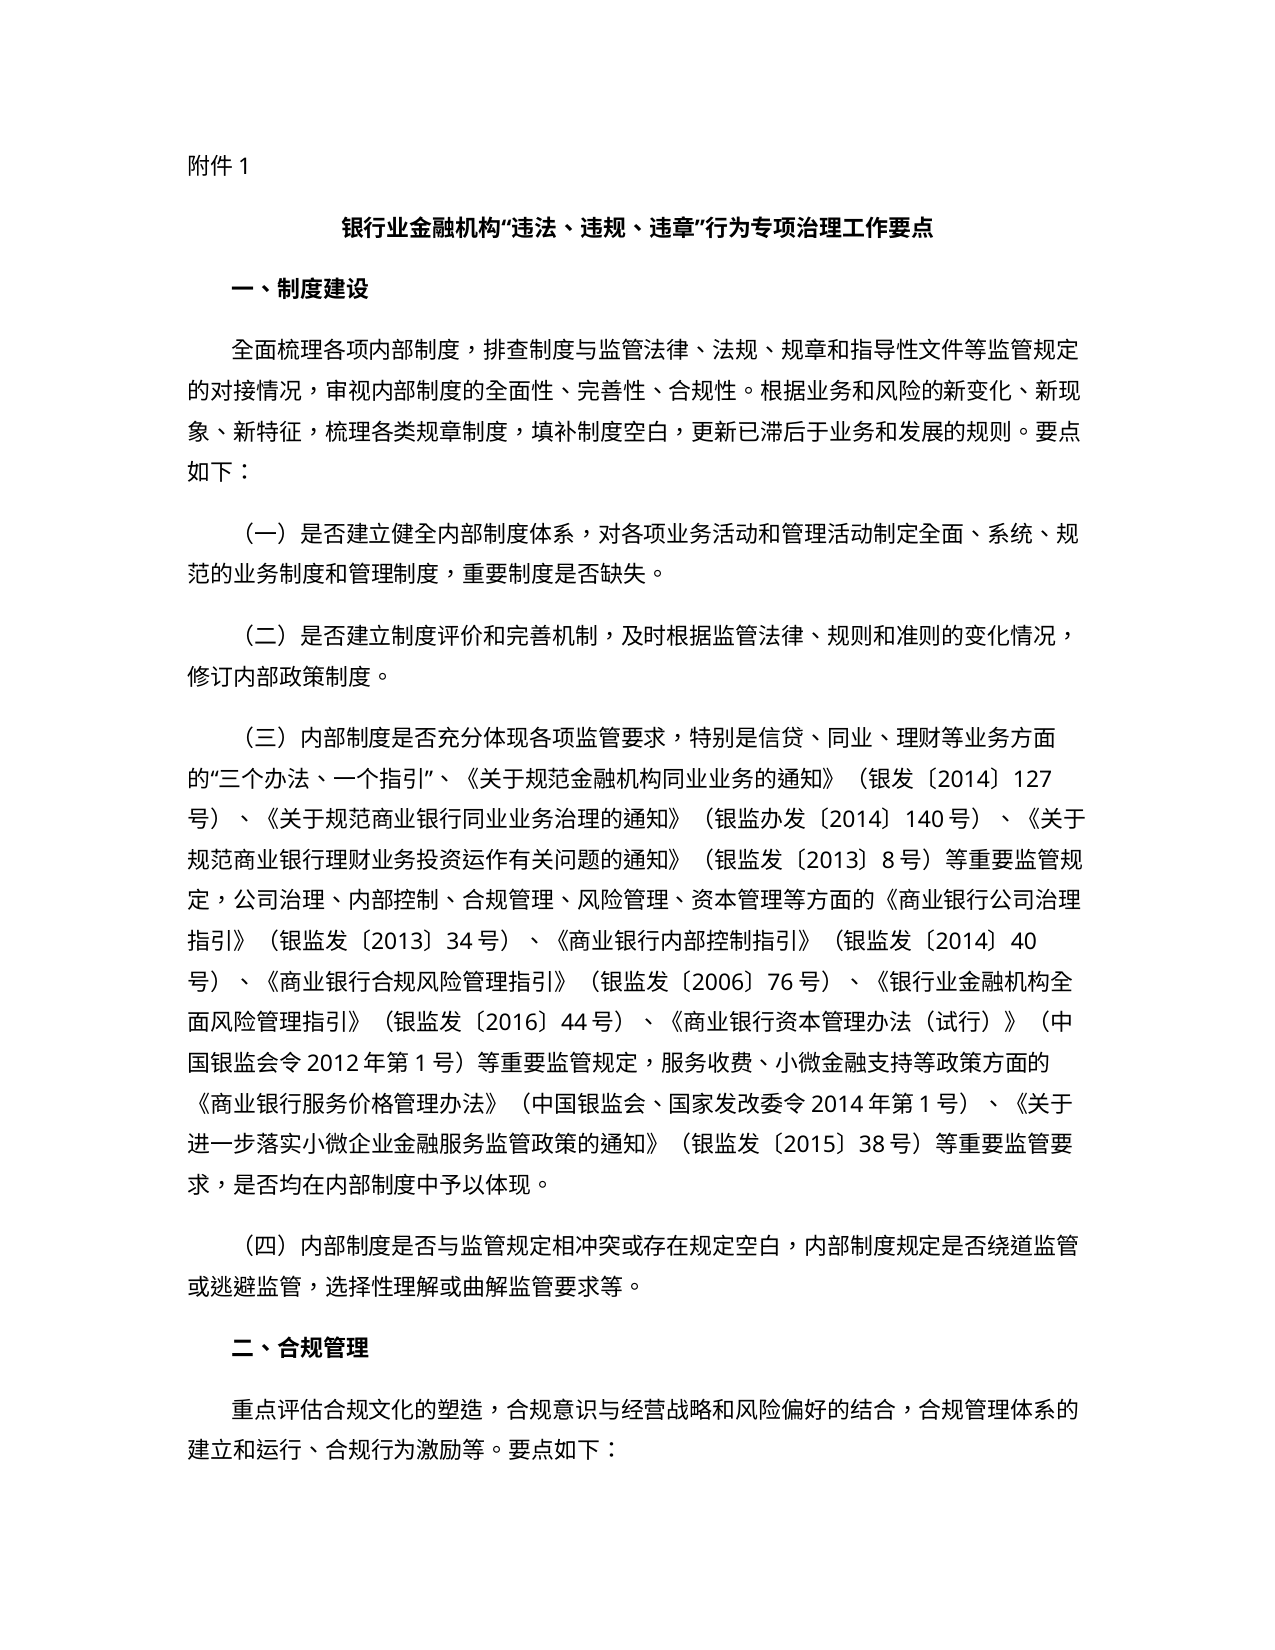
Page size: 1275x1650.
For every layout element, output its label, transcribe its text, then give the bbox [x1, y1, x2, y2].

text （四）内部制度是否与监管规定相冲突或存在规定空白，内部制度规定是否绕道监管或逃避监管，选择性理解或曲解监管要求等。 [187, 1230, 1087, 1302]
text （二）是否建立制度评价和完善机制，及时根据监管法律、规则和准则的变化情况，修订内部政策制度。 [187, 620, 1087, 692]
text 附件1 [187, 150, 1087, 181]
text 一、制度建设 [187, 273, 1087, 304]
text （一）是否建立健全内部制度体系，对各项业务活动和管理活动制定全面、系统、规范的业务制度和管理制度，重要制度是否缺失。 [187, 518, 1087, 589]
text 全面梳理各项内部制度，排查制度与监管法律、法规、规章和指导性文件等监管规定的对接情况，审视内部制度的全面性、完善性、合规性。根据业务和风险的新变化、新现象、新特征，梳理各类规章制度，填补制度空白，更新已滞后于业务和发展的规则。要点如下： [187, 334, 1087, 487]
text （三）内部制度是否充分体现各项监管要求，特别是信贷、同业、理财等业务方面的“三个办法、一个指引”、《关于规范金融机构同业业务的通知》（银发〔2014〕127号）、《关于规范商业银行同业业务治理的通知》（银监办发〔2014〕140号）、《关于规范商业银行理财业务投资运作有关问题的通知》（银监发〔2013〕8号）等重要监管规定，公司治理、内部控制、合规管理、风险管理、资本管理等方面的《商业银行公司治理指引》（银监发〔2013〕34号）、《商业银行内部控制指引》（银监发〔2014〕40号）、《商业银行合规风险管理指引》（银监发〔2006〕76号）、《银行业金融机构全面风险管理指引》（银监发〔2016〕44号）、《商业银行资本管理办法（试行）》（中国银监会令2012年第1号）等重要监管规定，服务收费、小微金融支持等政策方面的《商业银行服务价格管理办法》（中国银监会、国家发改委令2014年第1号）、《关于进一步落实小微企业金融服务监管政策的通知》（银监发〔2015〕38号）等重要监管要求，是否均在内部制度中予以体现。 [187, 722, 1087, 1200]
text 银行业金融机构“违法、违规、违章”行为专项治理工作要点 [187, 211, 1087, 243]
text 二、合规管理 [187, 1332, 1087, 1363]
text 重点评估合规文化的塑造，合规意识与经营战略和风险偏好的结合，合规管理体系的建立和运行、合规行为激励等。要点如下： [187, 1394, 1087, 1466]
